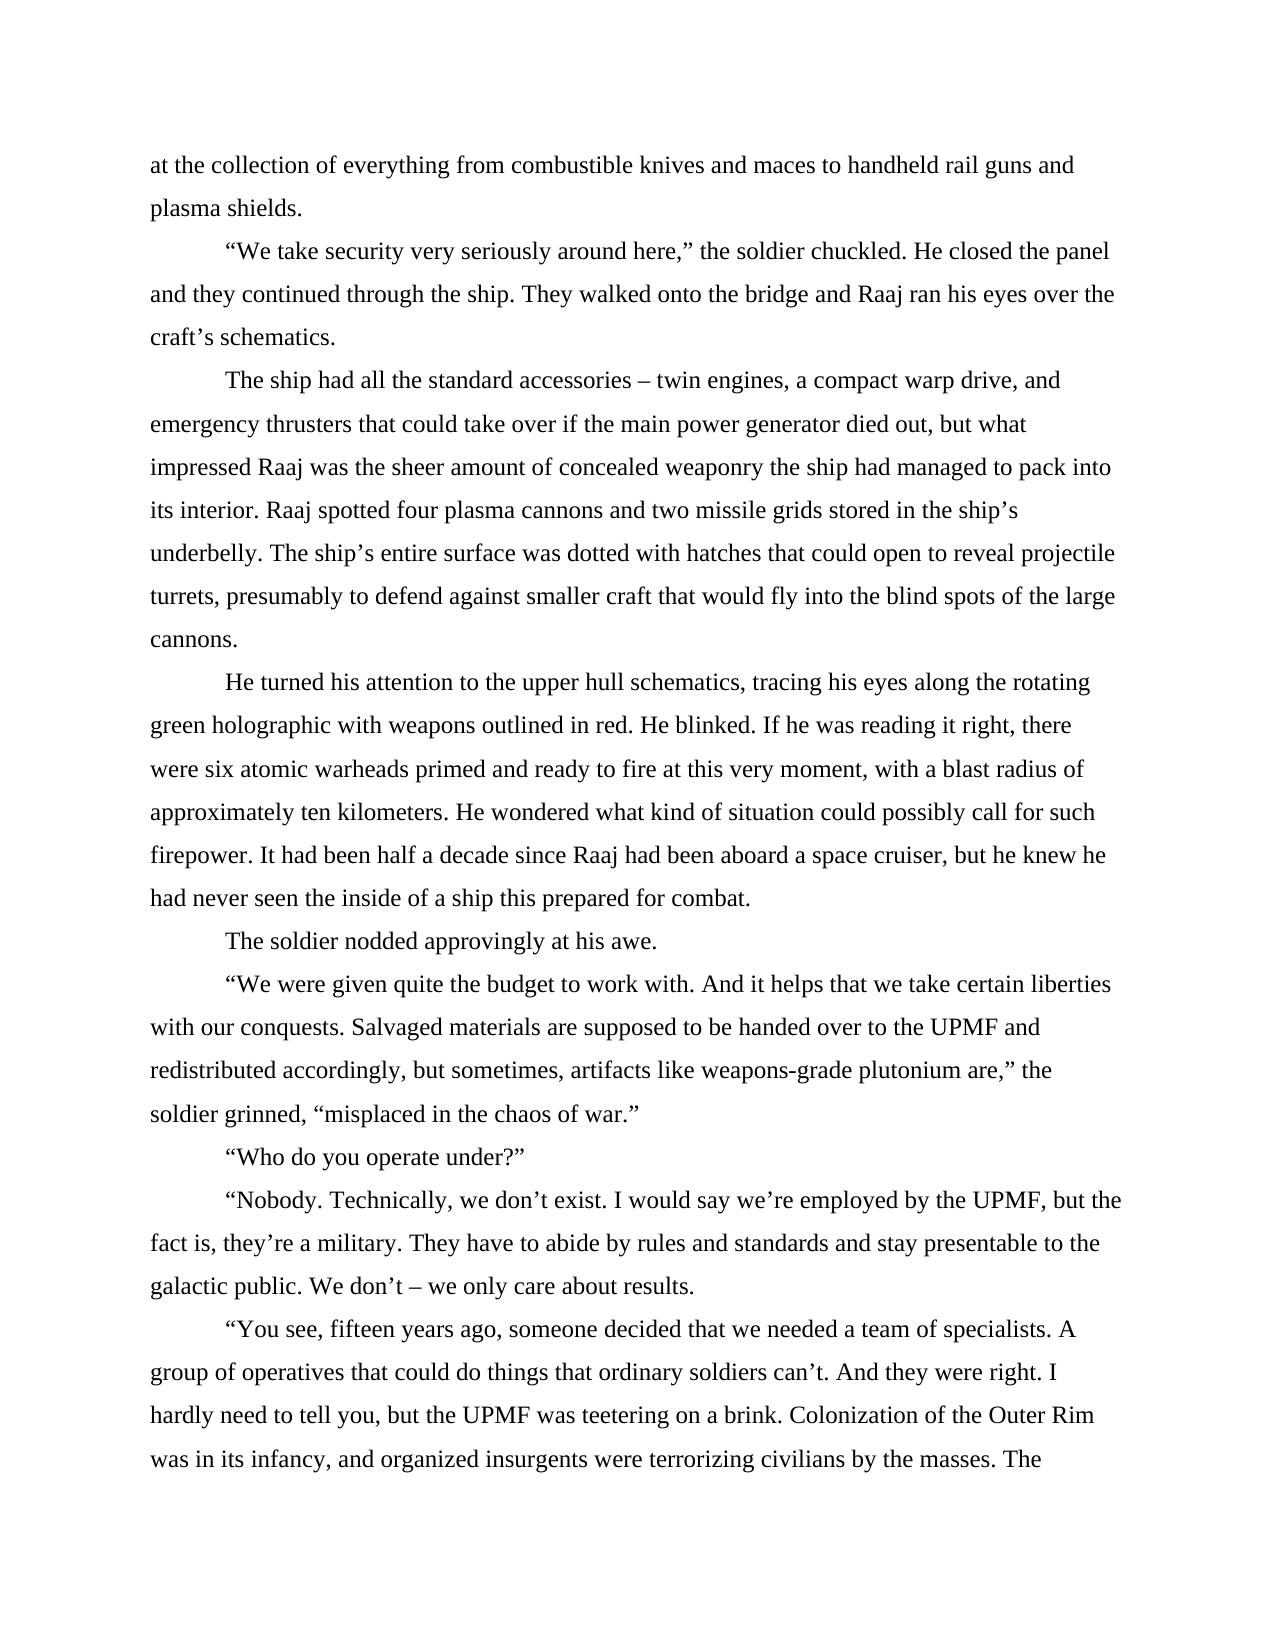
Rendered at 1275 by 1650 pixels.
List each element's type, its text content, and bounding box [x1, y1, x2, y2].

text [150, 1314, 1125, 1472]
text The ship had all the standard accessories – twin engines, a compact warp drive, and emergency thrusters that could take over if the main power generator died out, but what impressed Raaj was the sheer amount of concealed weaponry the ship had managed to pack into its interior. Raaj spotted four plasma cannons and two missile grids stored in the ship’s underbelly. The ship’s entire surface was dotted with hatches that could open to reveal projectile turrets, presumably to defend against smaller craft that would fly into the blind spots of the large cannons. [150, 366, 1125, 653]
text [150, 150, 1125, 222]
text “Nobody. Technically, we don’t exist. I would say we’re employed by the UPMF, but the fact is, they’re a military. They have to abide by rules and standards and stay presentable to the galactic public. We don’t – we only care about results. [150, 1185, 1125, 1300]
text He turned his attention to the upper hull schematics, tracing his eyes along the rotating green holographic with weapons outlined in red. He blinked. If he was reading it right, there were six atomic warheads primed and ready to fire at this very moment, with a blast radius of approximately ten kilometers. He wondered what kind of situation could possibly call for such firepower. It had been half a decade since Raaj had been aboard a space cruiser, but he knew he had never seen the inside of a ship this prepared for combat. [150, 667, 1125, 912]
text “We were given quite the budget to work with. And it helps that we take certain liberties with our conquests. Salvaged materials are supposed to be handed over to the UPMF and redistributed accordingly, but sometimes, artifacts like weapons-grade plutonium are,” the soldier grinned, “misplaced in the chaos of war.” [150, 969, 1125, 1127]
text “Who do you operate under?” [150, 1142, 1125, 1171]
text The soldier nodded approvingly at his awe. [150, 926, 1125, 955]
text “We take security very seriously around here,” the soldier chuckled. He closed the panel and they continued through the ship. They walked onto the bridge and Raaj ran his eyes over the craft’s schematics. [150, 236, 1125, 351]
